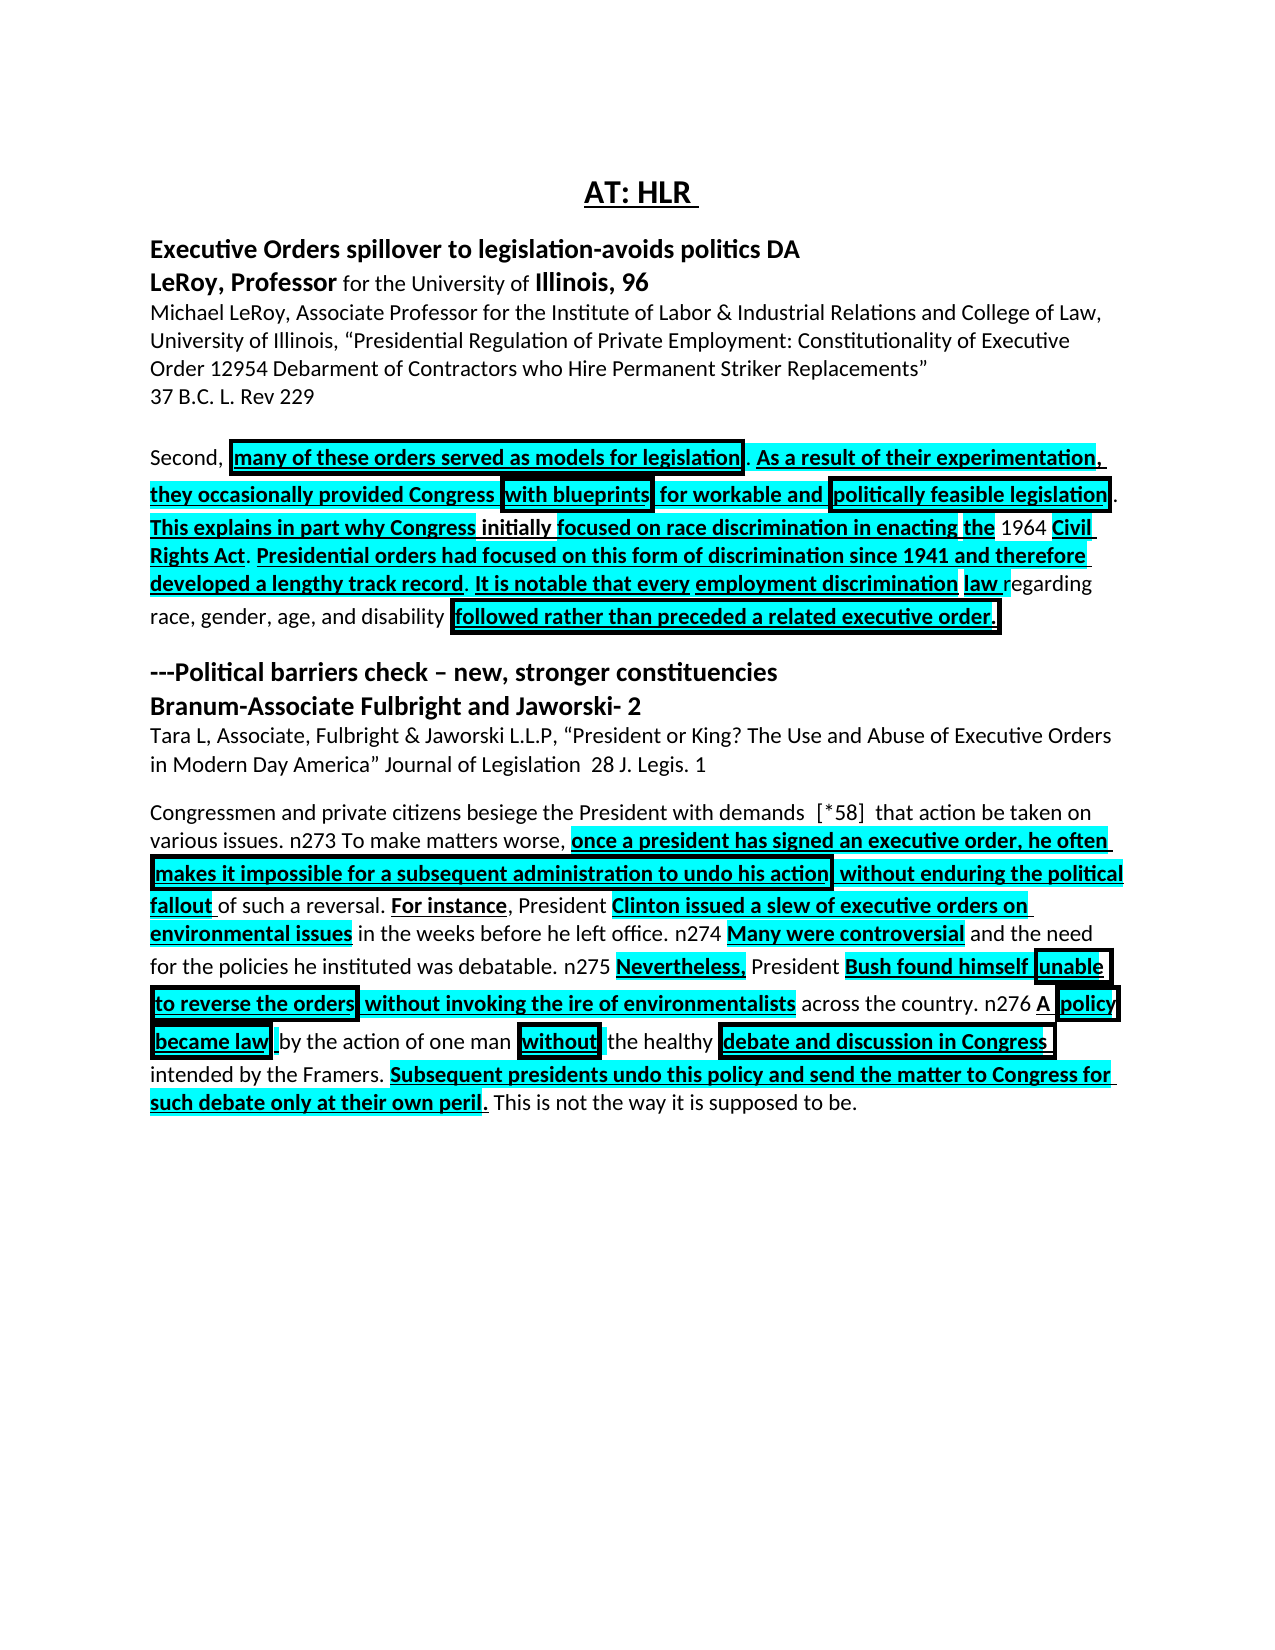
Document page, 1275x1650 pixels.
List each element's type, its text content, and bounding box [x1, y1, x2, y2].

text LeRoy, Professor for the University of Illinois, 96 [150, 265, 1125, 298]
text Branum-Associate Fulbright and Jaworski- 2 [150, 689, 1125, 722]
subtitle ---Political barriers check – new, stronger constituencies [150, 656, 1125, 689]
text Tara L, Associate, Fulbright & Jaworski L.L.P, “President or King? The Use and Abuse of Executive Orders in Modern Day America” Journal of Legislation 28 J. Legis. 1 [150, 722, 1125, 778]
text Second, many of these orders served as models for legislation. As a result of their experimentation, they occasionally provided Congress with blueprints for workable and politically feasible legislation. This explains in part why Congress initially focused on race discrimination in enacting the 1964 Civil Rights Act. Presidential orders had focused on this form of discrimination since 1941 and therefore developed a lengthy track record. It is notable that every employment discrimination law regarding race, gender, age, and disability followed rather than preceded a related executive order. [655, 438, 1125, 635]
text Congressmen and private citizens besiege the President with demands [*58] that action be taken on various issues. n273 To make matters worse, once a president has signed an executive order, he often makes it impossible for a subsequent administration to undo his action without enduring the political fallout of such a reversal. For instance, President Clinton issued a slew of executive orders on environmental issues in the weeks before he left office. n274 Many were controversial and the need for the policies he instituted was debatable. n275 Nevertheless, President Bush found himself unable to reverse the orders without invoking the ire of environmentalists across the country. n276 A policy became law by the action of one man without the healthy debate and discussion in Congress intended by the Framers. Subsequent presidents undo this policy and send the matter to Congress for such debate only at their own peril. This is not the way it is supposed to be. [150, 798, 1125, 1116]
text Michael LeRoy, Associate Professor for the Institute of Labor & Industrial Relations and College of Law, University of Illinois, “Presidential Regulation of Private Employment: Constitutionality of Executive Order 12954 Debarment of Contractors who Hire Permanent Striker Replacements” [150, 298, 1125, 382]
subtitle AT: HLR [150, 171, 1125, 212]
text Second, many of these orders served as models for legislation. As a result of their experimentation, they occasionally provided Congress with blueprints for workable and politically feasible legislation. This explains in part why Congress initially focused on race discrimination in enacting the 1964 Civil Rights Act. Presidential orders had focused on this form of discrimination since 1941 and therefore developed a lengthy track record. It is notable that every employment discrimination law regarding race, gender, age, and disability followed rather than preceded a related executive order. [150, 569, 1001, 635]
subtitle Executive Orders spillover to legislation-avoids politics DA [150, 232, 1125, 265]
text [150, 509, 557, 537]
text 37 B.C. L. Rev 229 [150, 382, 1125, 411]
